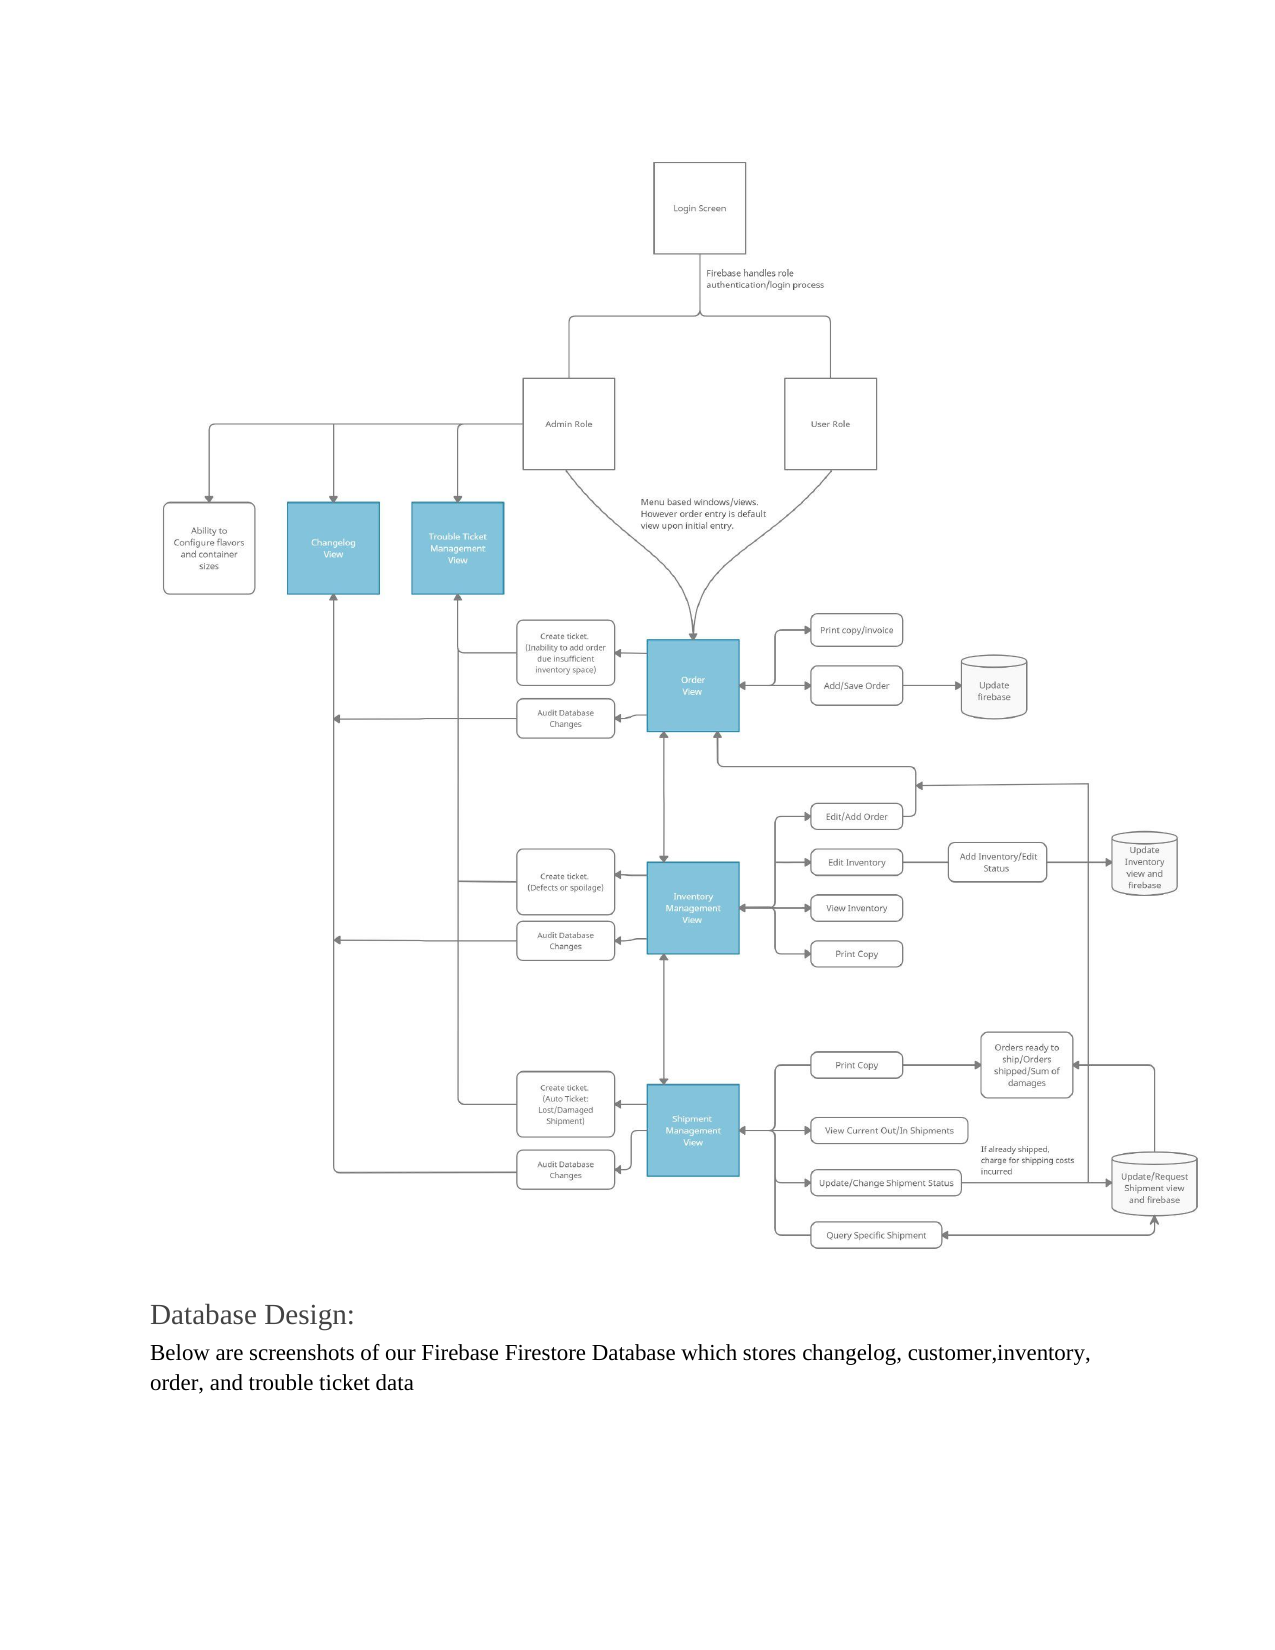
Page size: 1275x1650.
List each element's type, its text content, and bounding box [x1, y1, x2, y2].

text Below are screenshots of our Firebase Firestore Database which stores changelog, customer,inventory, order, and trouble ticket data [150, 1339, 1125, 1396]
subtitle Database Design: [150, 1297, 1125, 1331]
picture [150, 150, 1210, 1261]
